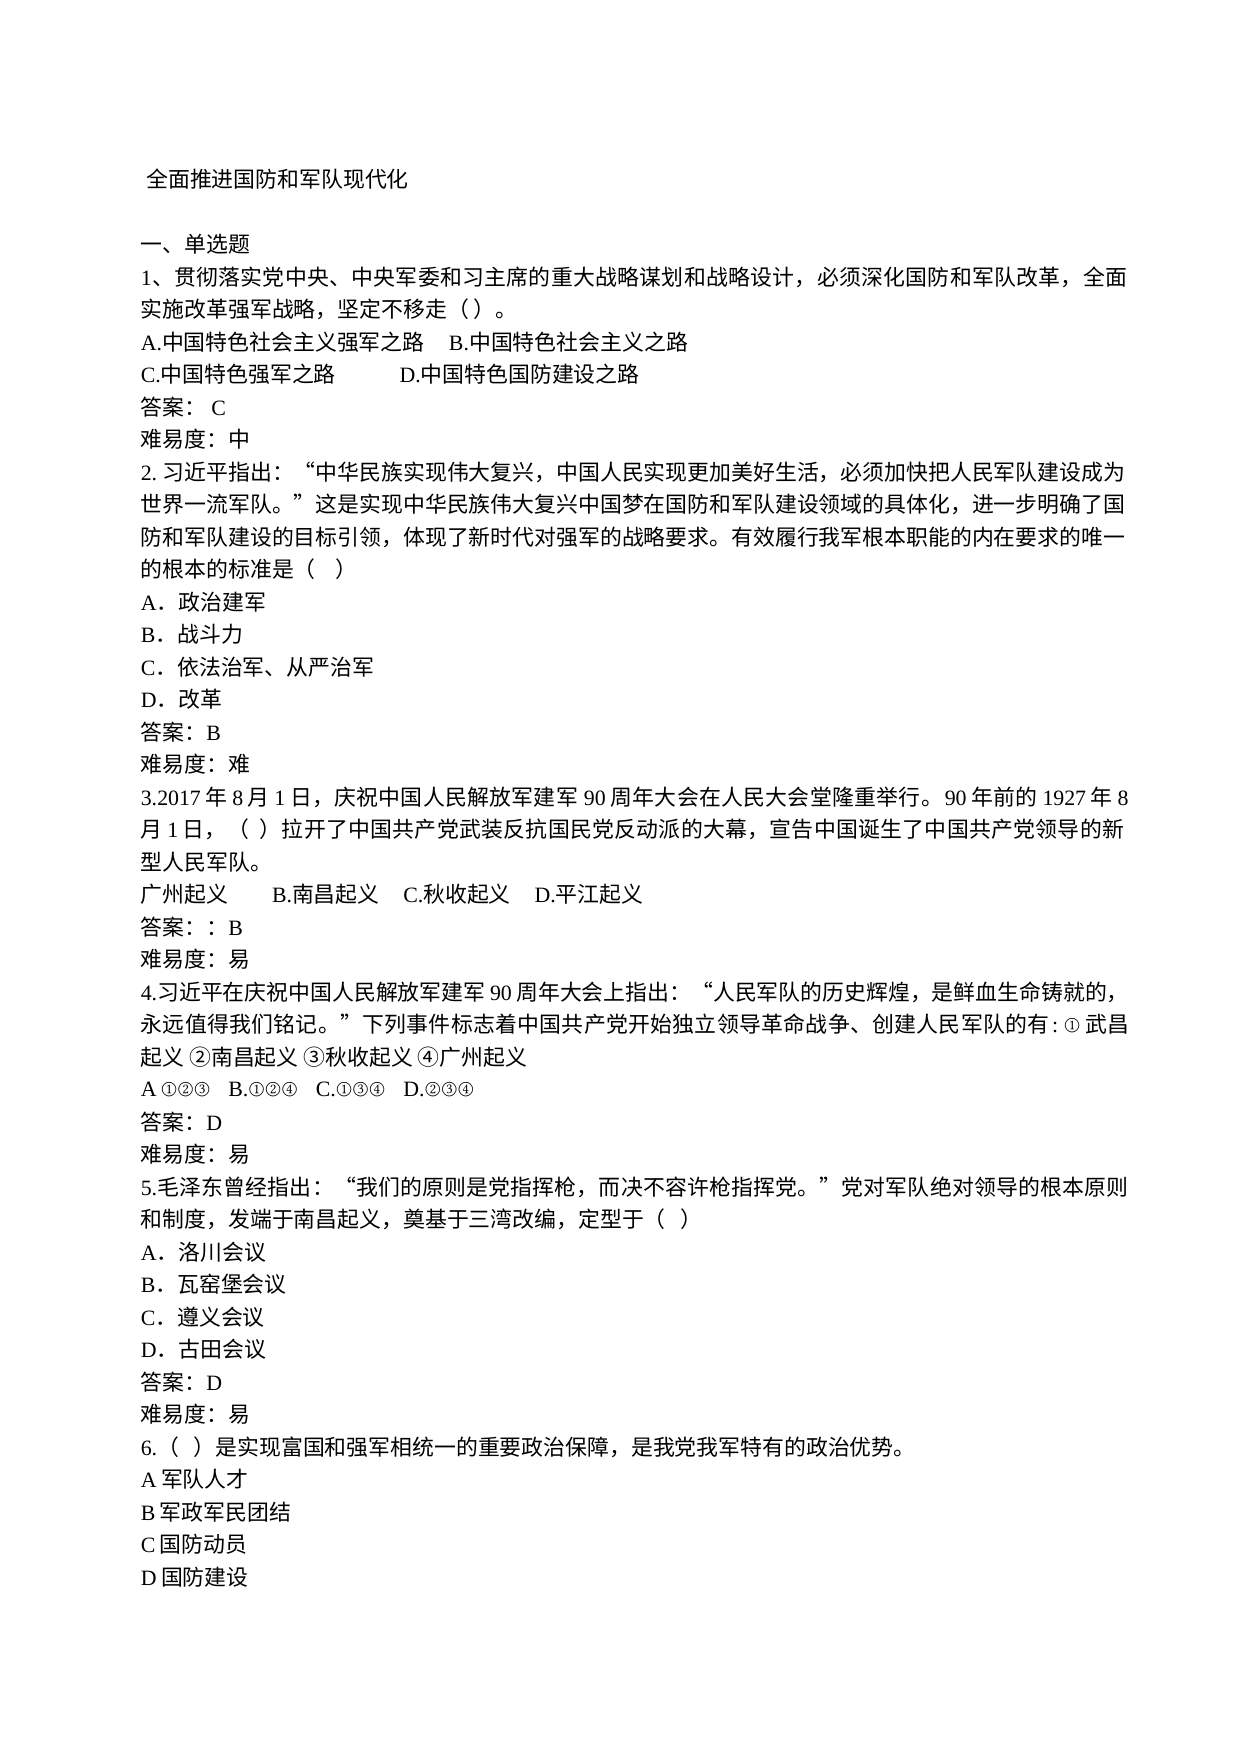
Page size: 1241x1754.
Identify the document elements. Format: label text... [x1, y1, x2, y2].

text C．依法治军、从严治军 [141, 649, 1129, 682]
text C.中国特色强军之路 D.中国特色国防建设之路 [141, 357, 1129, 389]
text A ①②③ B.①②④ C.①③④ D.②③④ [141, 1072, 1129, 1104]
text B．瓦窑堡会议 [141, 1267, 1129, 1299]
text 难易度：易 [141, 1137, 1129, 1169]
text C．遵义会议 [141, 1299, 1129, 1332]
text 答案： C [141, 389, 1129, 422]
text A.中国特色社会主义强军之路 B.中国特色社会主义之路 [141, 324, 1129, 357]
text 难易度：易 [141, 942, 1129, 974]
text A．洛川会议 [141, 1234, 1129, 1267]
text A．政治建军 [141, 584, 1129, 617]
text 答案：B [141, 714, 1129, 747]
text A军队人才 [141, 1462, 1129, 1494]
text 答案：D [141, 1364, 1129, 1397]
text 难易度：中 [141, 422, 1129, 454]
text C国防动员 [141, 1527, 1129, 1559]
text 全面推进国防和军队现代化 [141, 162, 1129, 194]
text 一、单选题 [141, 227, 1129, 259]
text B军政军民团结 [141, 1494, 1129, 1527]
text D．改革 [141, 682, 1129, 714]
text 4.习近平在庆祝中国人民解放军建军90周年大会上指出：“人民军队的历史辉煌，是鲜血生命铸就的，永远值得我们铭记。”下列事件标志着中国共产党开始独立领导革命战争、创建人民军队的有: ①武昌起义 ②南昌起义 ③秋收起义 ④广州起义 [141, 974, 1129, 1072]
text B．战斗力 [141, 617, 1129, 649]
text 2. 习近平指出：“中华民族实现伟大复兴，中国人民实现更加美好生活，必须加快把人民军队建设成为世界一流军队。”这是实现中华民族伟大复兴中国梦在国防和军队建设领域的具体化，进一步明确了国防和军队建设的目标引领，体现了新时代对强军的战略要求。有效履行我军根本职能的内在要求的唯一的根本的标准是（ ） [141, 454, 1129, 584]
text 答案：：B [141, 909, 1129, 942]
text 1、贯彻落实党中央、中央军委和习主席的重大战略谋划和战略设计，必须深化国防和军队改革，全面实施改革强军战略，坚定不移走（ ）。 [141, 259, 1129, 324]
text 3.2017年8月1日，庆祝中国人民解放军建军90周年大会在人民大会堂隆重举行。90年前的1927年8月1日，（ ）拉开了中国共产党武装反抗国民党反动派的大幕，宣告中国诞生了中国共产党领导的新型人民军队。 [141, 779, 1129, 877]
text 广州起义 B.南昌起义 C.秋收起义 D.平江起义 [141, 877, 1129, 909]
text 难易度：易 [141, 1397, 1129, 1429]
text D．古田会议 [141, 1332, 1129, 1364]
text 答案：D [141, 1104, 1129, 1137]
text 难易度：难 [141, 747, 1129, 779]
text D国防建设 [141, 1559, 1129, 1592]
text 6.（ ）是实现富国和强军相统一的重要政治保障，是我党我军特有的政治优势。 [141, 1429, 1129, 1462]
text 5.毛泽东曾经指出：“我们的原则是党指挥枪，而决不容许枪指挥党。”党对军队绝对领导的根本原则和制度，发端于南昌起义，奠基于三湾改编，定型于（ ） [141, 1169, 1129, 1234]
